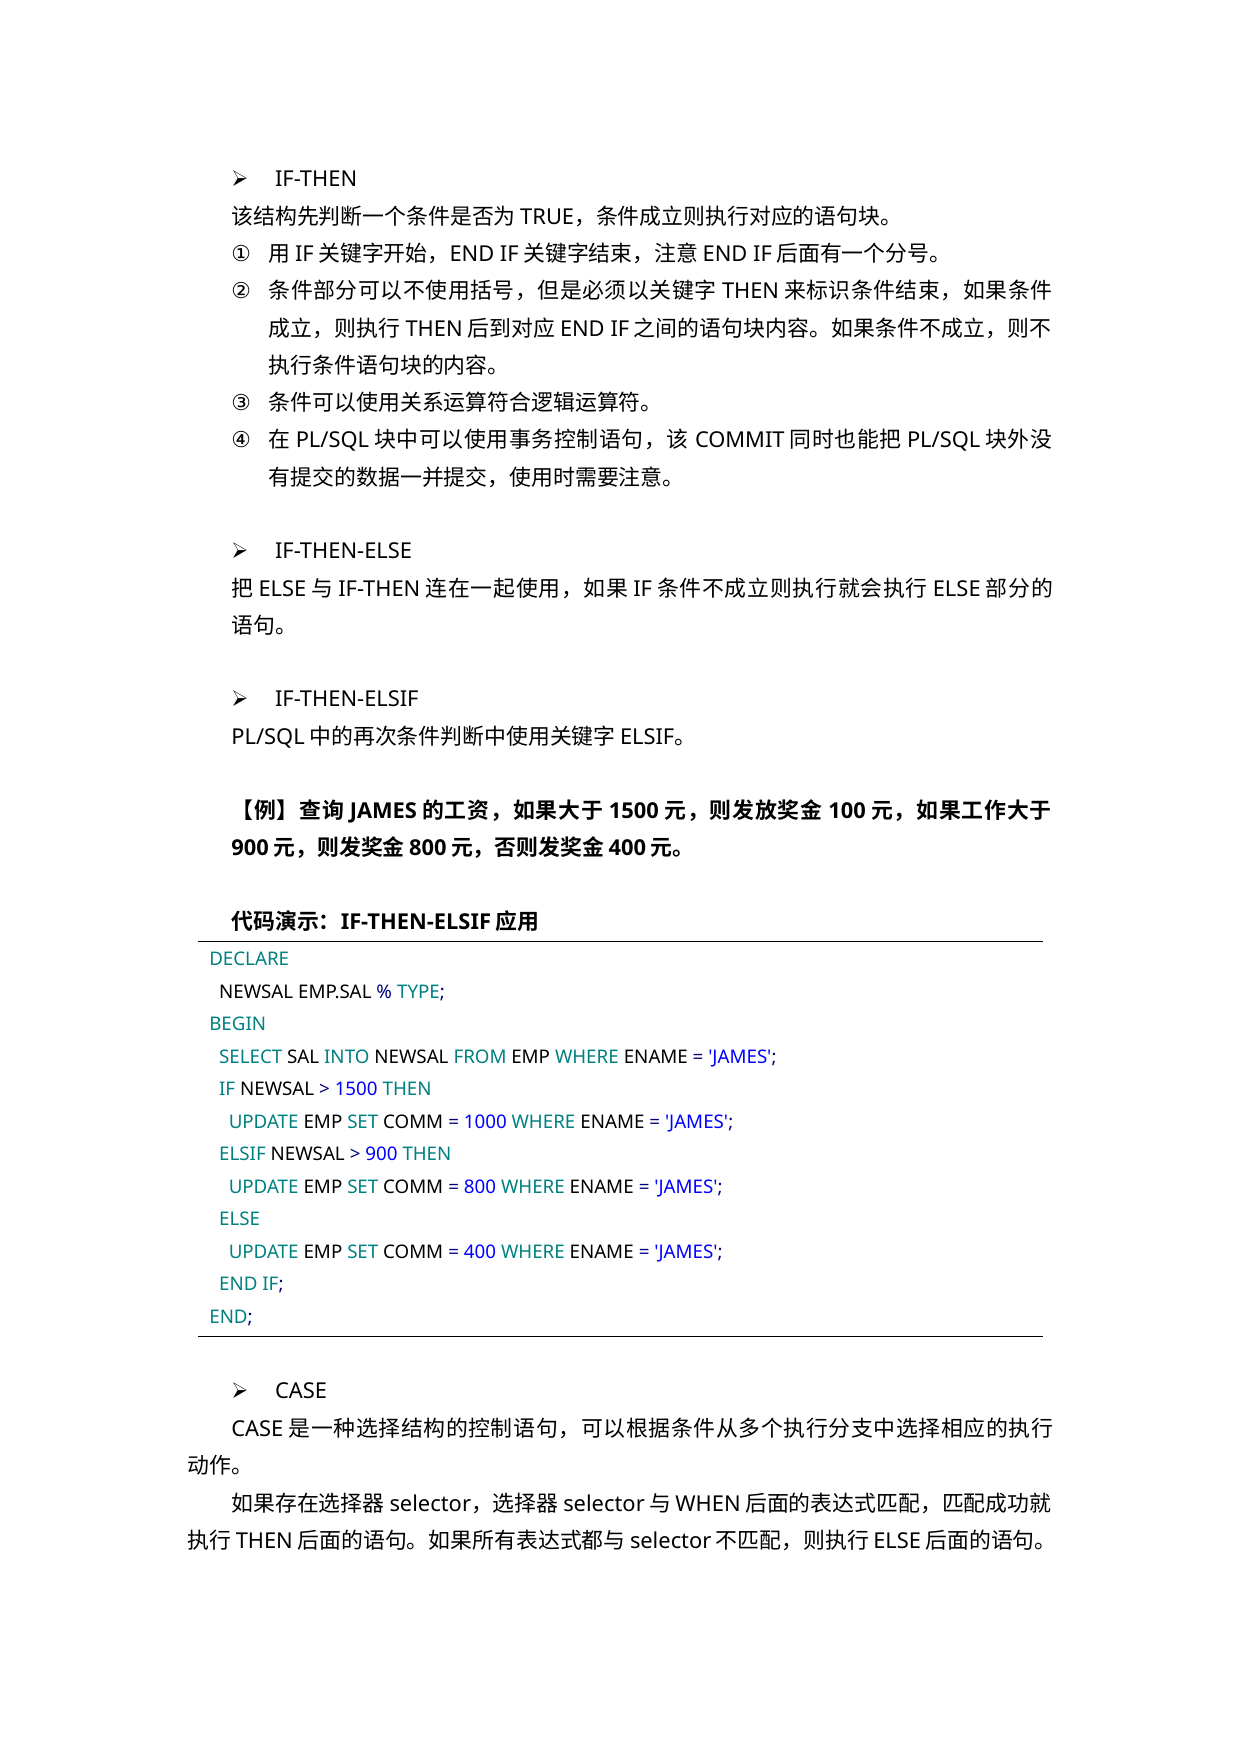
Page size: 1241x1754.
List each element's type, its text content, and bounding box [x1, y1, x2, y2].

list 条件部分可以不使用括号，但是必须以关键字THEN来标识条件结束，如果条件成立，则执行THEN后到对应END IF之间的语句块内容。如果条件不成立，则不执行条件语句块的内容。 [231, 273, 1053, 380]
text 代码演示：IF-THEN-ELSIF应用 [231, 904, 1031, 937]
list 在PL/SQL块中可以使用事务控制语句，该COMMIT同时也能把PL/SQL块外没有提交的数据一并提交，使用时需要注意。 [231, 422, 1053, 492]
list 条件可以使用关系运算符合逻辑运算符。 [231, 385, 1053, 417]
text 把ELSE与IF-THEN连在一起使用，如果IF条件不成立则执行就会执行ELSE部分的语句。 [231, 570, 1053, 640]
text 【例】查询JAMES的工资，如果大于1500元，则发放奖金100元，如果工作大于900元，则发奖金800元，否则发奖金400元。 [231, 793, 1053, 862]
list 用IF关键字开始，END IF关键字结束，注意END IF后面有一个分号。 [231, 236, 1053, 268]
text PL/SQL中的再次条件判断中使用关键字ELSIF。 [231, 719, 1053, 751]
text 如果存在选择器selector，选择器selector与WHEN后面的表达式匹配，匹配成功就执行THEN后面的语句。如果所有表达式都与selector不匹配，则执行ELSE后面的语句。 [187, 1485, 1053, 1555]
list CASE [231, 1374, 1053, 1406]
list IF-THEN-ELSE [231, 533, 1053, 566]
text 该结构先判断一个条件是否为TRUE，条件成立则执行对应的语句块。 [187, 199, 1053, 231]
text CASE是一种选择结构的控制语句，可以根据条件从多个执行分支中选择相应的执行动作。 [187, 1411, 1053, 1481]
table_header DECLARE NEWSAL EMP.SAL % TYPE; BEGIN SELECT SAL INTO NEWSAL FROM EMP WHERE ENAME = 'JAMES'; IF NEWSAL > 1500 THEN UPDATE EMP SET COMM = 1000 WHERE ENAME = 'JAMES'; ELSIF NEWSAL > 900 THEN UPDATE EMP SET COMM = 800 WHERE ENAME = 'JAMES'; ELSE UPDATE EMP SET COMM = 400 WHERE ENAME = 'JAMES'; END IF; END; [198, 942, 1042, 1336]
list IF-THEN [231, 162, 1053, 194]
list IF-THEN-ELSIF [231, 682, 1053, 714]
